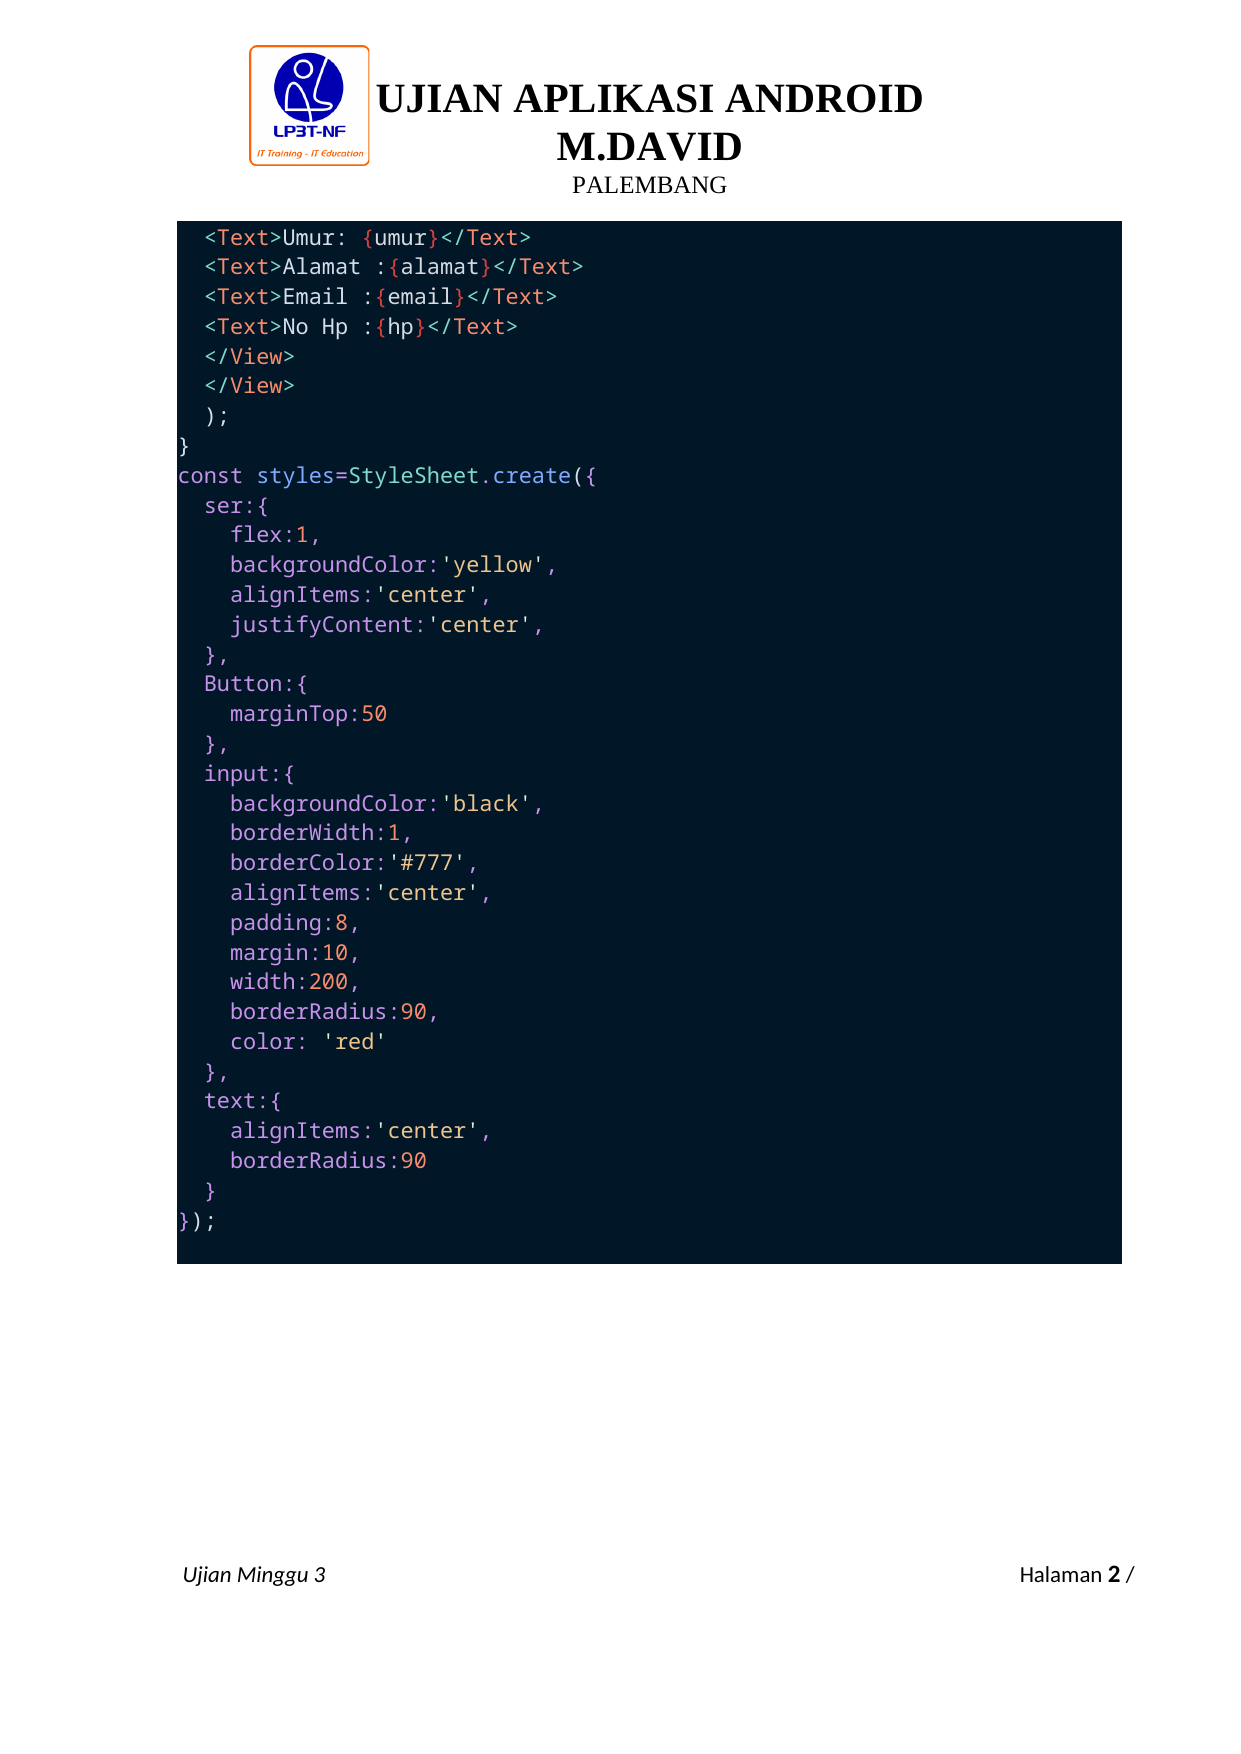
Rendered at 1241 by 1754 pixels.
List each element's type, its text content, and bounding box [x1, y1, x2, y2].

text }, [177, 638, 1122, 668]
text backgroundColor:'black', [177, 787, 1122, 817]
text borderWidth:1, [177, 817, 1122, 847]
text ser:{ [177, 489, 1122, 519]
text </View> [177, 370, 1122, 400]
text marginTop:50 [177, 698, 1122, 728]
text justifyContent:'center', [177, 609, 1122, 638]
text padding:8, [177, 907, 1122, 936]
text borderRadius:90 [177, 1145, 1122, 1175]
text } [177, 430, 1122, 460]
text input:{ [177, 758, 1122, 787]
text alignItems:'center', [177, 579, 1122, 609]
text <Text>No Hp :{hp}</Text> [177, 311, 1122, 341]
text }); [177, 1204, 1122, 1234]
text width:200, [177, 966, 1122, 996]
text borderRadius:90, [177, 996, 1122, 1026]
text } [177, 1175, 1122, 1204]
text alignItems:'center', [177, 877, 1122, 907]
text }, [177, 728, 1122, 758]
text const styles=StyleSheet.create({ [177, 460, 1122, 489]
text Button:{ [177, 668, 1122, 698]
picture [249, 45, 370, 166]
text text:{ [177, 1085, 1122, 1115]
text <Text>Email :{email}</Text> [177, 281, 1122, 311]
text color: 'red' [177, 1026, 1122, 1056]
text }, [177, 1056, 1122, 1085]
text </View> [177, 341, 1122, 370]
text flex:1, [177, 519, 1122, 549]
text borderColor:'#777', [177, 847, 1122, 877]
text backgroundColor:'yellow', [177, 549, 1122, 579]
text ); [177, 400, 1122, 430]
text margin:10, [177, 936, 1122, 966]
text alignItems:'center', [177, 1115, 1122, 1145]
text <Text>Alamat :{alamat}</Text> [177, 251, 1122, 281]
text <Text>Umur: {umur}</Text> [177, 221, 1122, 251]
